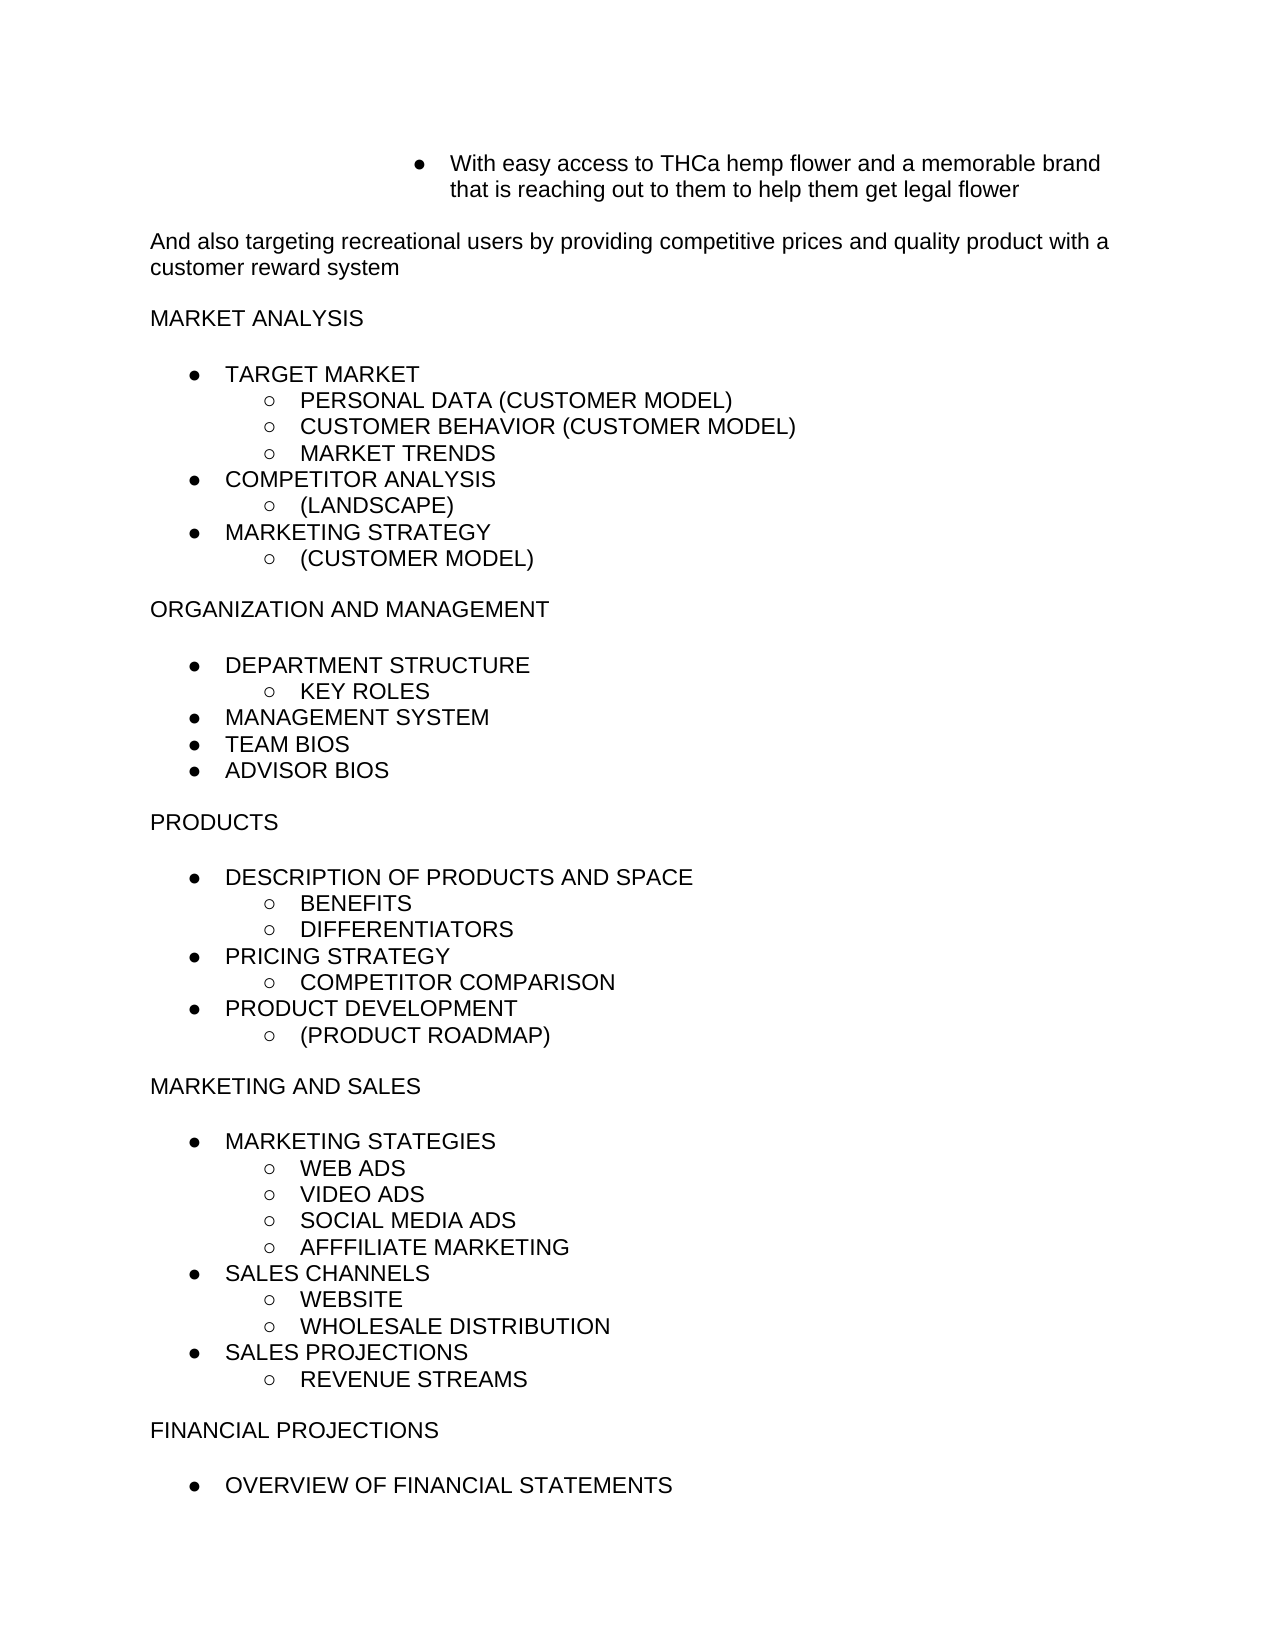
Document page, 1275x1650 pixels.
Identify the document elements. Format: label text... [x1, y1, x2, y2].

text ORGANIZATION AND MANAGEMENT [150, 596, 1125, 623]
list PRODUCT DEVELOPMENT [187, 995, 1125, 1022]
list MARKETING STATEGIES [187, 1128, 1125, 1155]
text MARKETING AND SALES [150, 1073, 1125, 1099]
list TARGET MARKET [187, 361, 1125, 387]
list WEBSITE [262, 1286, 1125, 1313]
list OVERVIEW OF FINANCIAL STATEMENTS [187, 1472, 1125, 1498]
list CUSTOMER BEHAVIOR (CUSTOMER MODEL) [262, 413, 1125, 440]
list VIDEO ADS [262, 1181, 1125, 1207]
list MARKET TRENDS [262, 440, 1125, 466]
list DEPARTMENT STRUCTURE [187, 652, 1125, 678]
list WHOLESALE DISTRIBUTION [262, 1313, 1125, 1339]
list AFFFILIATE MARKETING [262, 1234, 1125, 1260]
list SOCIAL MEDIA ADS [262, 1207, 1125, 1234]
list (LANDSCAPE) [262, 492, 1125, 519]
list WEB ADS [262, 1155, 1125, 1181]
list REVENUE STREAMS [262, 1366, 1125, 1392]
list PRICING STRATEGY [187, 943, 1125, 969]
list KEY ROLES [262, 678, 1125, 704]
text FINANCIAL PROJECTIONS [150, 1417, 1125, 1443]
list BENEFITS [262, 890, 1125, 916]
text MARKET ANALYSIS [150, 305, 1125, 332]
list DESCRIPTION OF PRODUCTS AND SPACE [187, 864, 1125, 890]
list COMPETITOR COMPARISON [262, 969, 1125, 995]
list ADVISOR BIOS [187, 757, 1125, 783]
list (PRODUCT ROADMAP) [262, 1022, 1125, 1048]
list MARKETING STRATEGY [187, 519, 1125, 545]
list MANAGEMENT SYSTEM [187, 704, 1125, 731]
list PERSONAL DATA (CUSTOMER MODEL) [262, 387, 1125, 413]
list SALES CHANNELS [187, 1260, 1125, 1286]
list DIFFERENTIATORS [262, 916, 1125, 943]
text PRODUCTS [150, 808, 1125, 835]
list TEAM BIOS [187, 731, 1125, 757]
list COMPETITOR ANALYSIS [187, 466, 1125, 492]
list (CUSTOMER MODEL) [262, 545, 1125, 571]
text And also targeting recreational users by providing competitive prices and quality product with a customer reward system [150, 228, 1125, 280]
list With easy access to THCa hemp flower and a memorable brand that is reaching out to them to help them get legal flower [412, 150, 1125, 203]
list SALES PROJECTIONS [187, 1339, 1125, 1366]
